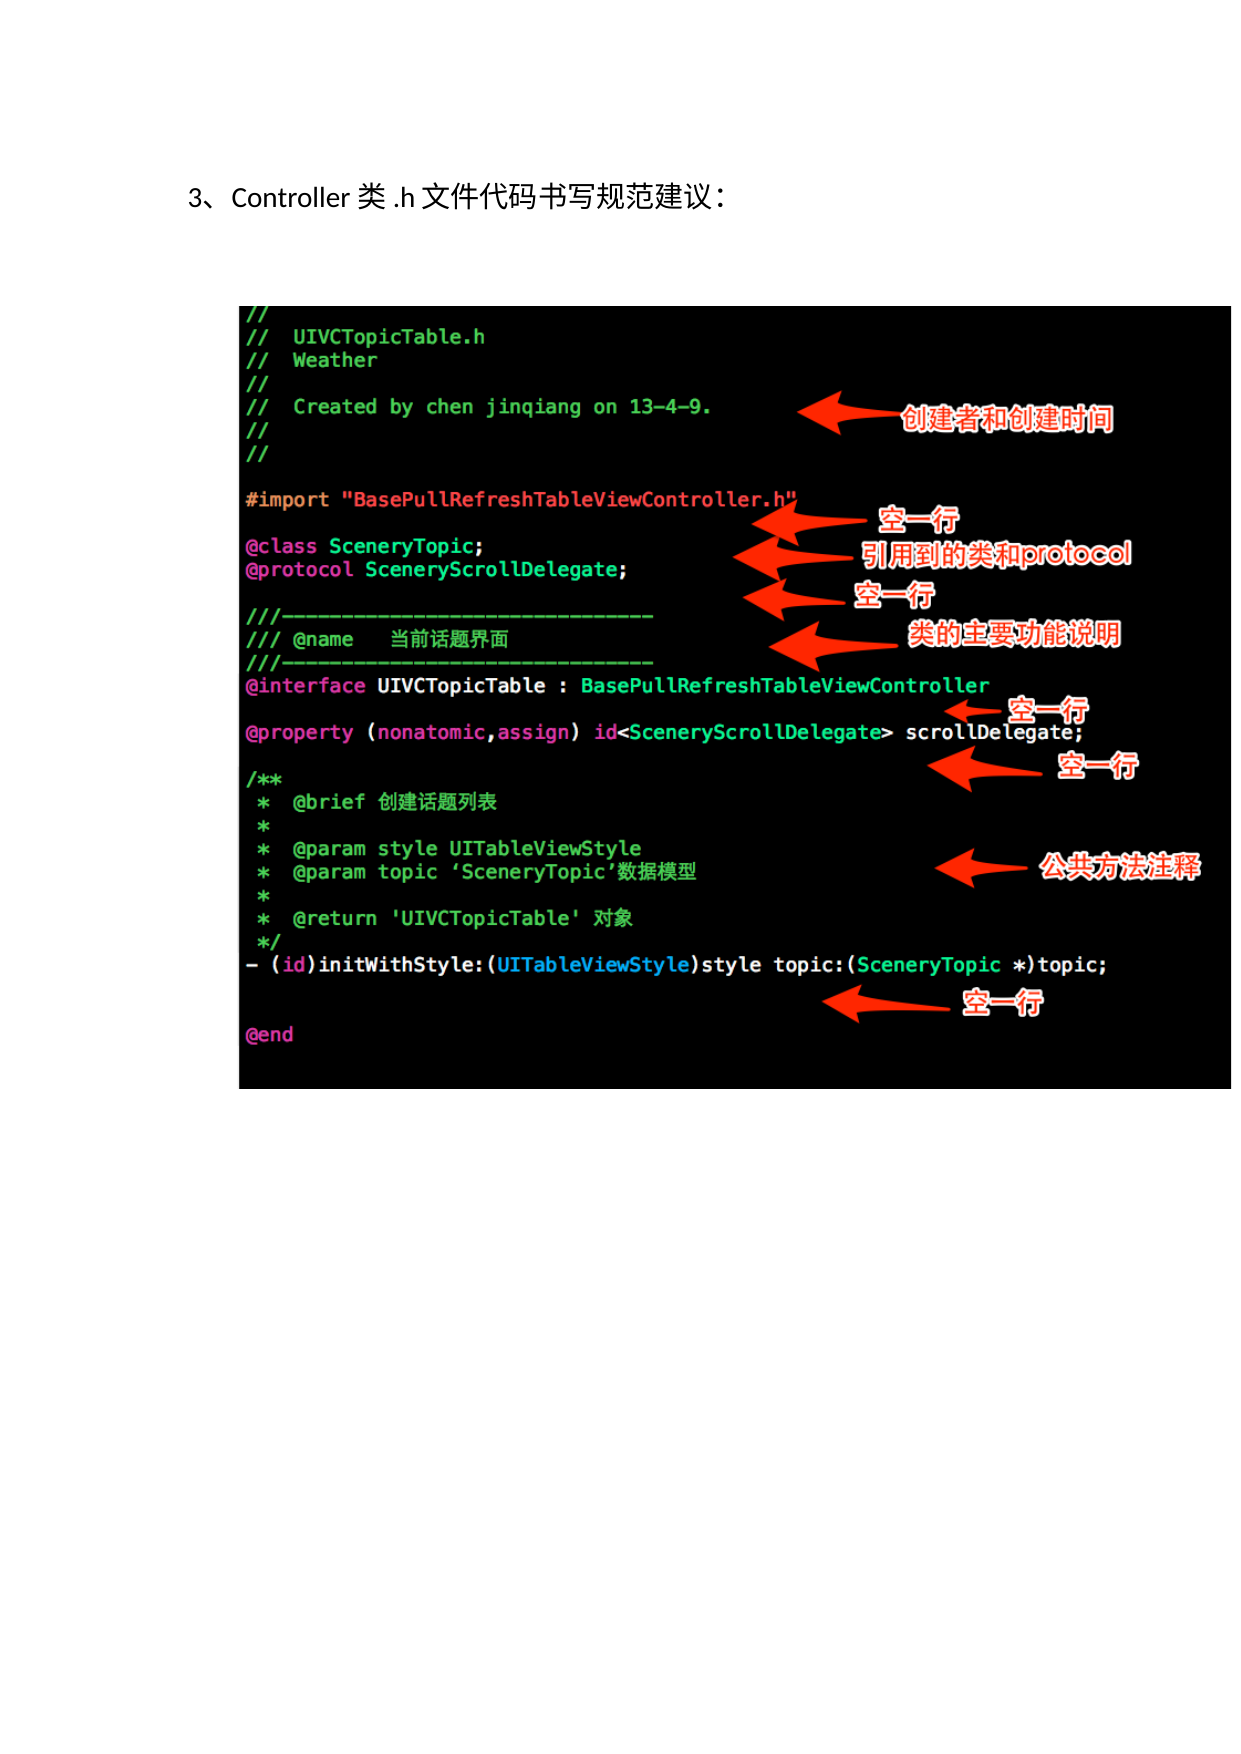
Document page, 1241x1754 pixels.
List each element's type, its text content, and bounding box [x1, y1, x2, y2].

picture [237, 306, 1232, 1089]
list 1.'wen'j﷽﷽﷽﷽﷽﷽﷽﷽明未CGRectZero];Concsdfsd Controller 类 .h文件代码书写规范建议： [187, 162, 1053, 227]
